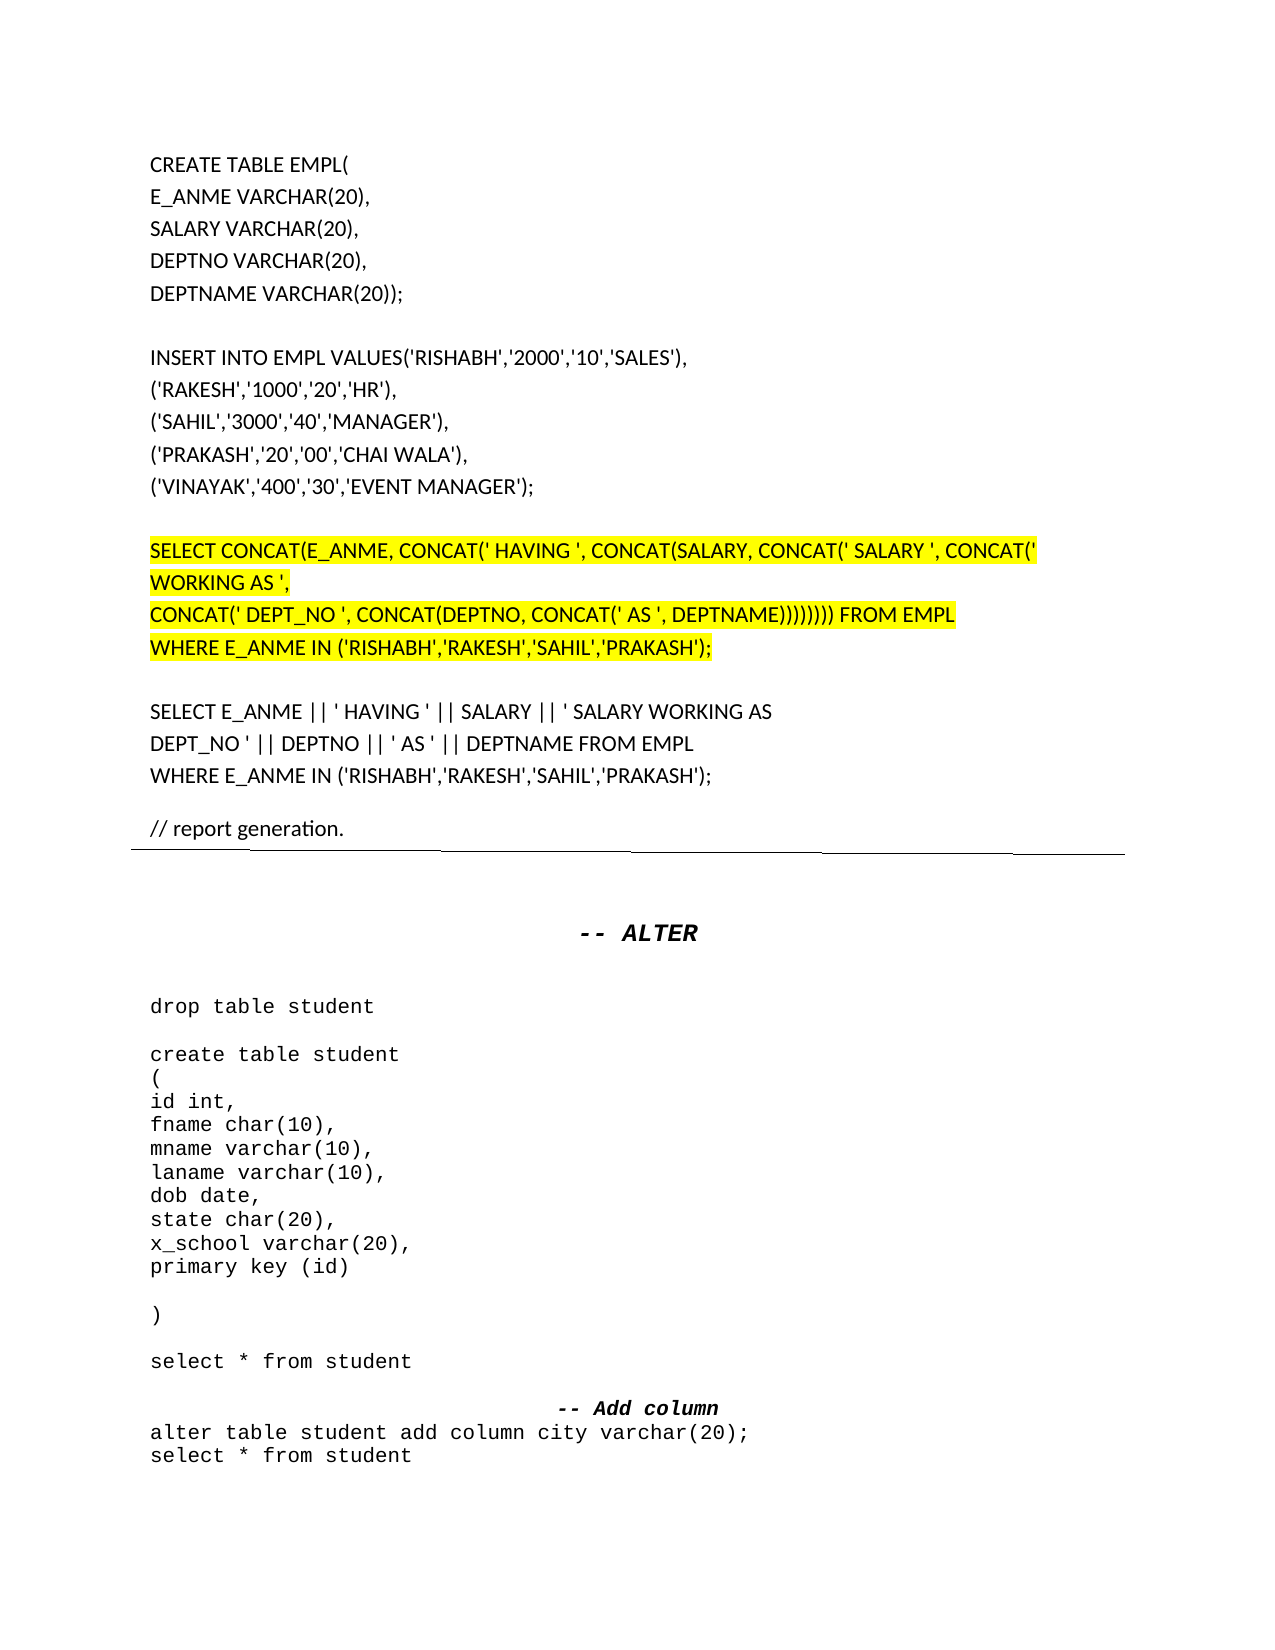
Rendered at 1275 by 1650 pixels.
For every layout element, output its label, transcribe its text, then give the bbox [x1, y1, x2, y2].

text alter table student add column city varchar(20); [150, 1422, 1125, 1446]
text state char(20), [150, 1209, 1125, 1233]
text laname varchar(10), [150, 1162, 1125, 1185]
text ( [150, 1067, 1125, 1091]
text CREATE TABLE EMPL( E_ANME VARCHAR(20), SALARY VARCHAR(20), DEPTNO VARCHAR(20), DEPTNAME VARCHAR(20)); INSERT INTO EMPL VALUES('RISHABH','2000','10','SALES'), ('RAKESH','1000','20','HR'), ('SAHIL','3000','40','MANAGER'), ('PRAKASH','20','00','CHAI WALA'), ('VINAYAK','400','30','EVENT MANAGER'); SELECT CONCAT(E_ANME, CONCAT(' HAVING ', CONCAT(SALARY, CONCAT(' SALARY ', CONCAT(' WORKING AS ', CONCAT(' DEPT_NO ', CONCAT(DEPTNO, CONCAT(' AS ', DEPTNAME)))))))) FROM EMPL WHERE E_ANME IN ('RISHABH','RAKESH','SAHIL','PRAKASH'); SELECT E_ANME || ' HAVING ' || SALARY || ' SALARY WORKING AS DEPT_NO ' || DEPTNO || ' AS ' || DEPTNAME FROM EMPL WHERE E_ANME IN ('RISHABH','RAKESH','SAHIL','PRAKASH'); [150, 150, 1125, 789]
text select * from student [150, 1446, 1125, 1469]
text -- ALTER [150, 921, 1125, 949]
text mname varchar(10), [150, 1138, 1125, 1162]
text select * from student [150, 1351, 1125, 1374]
text ) [150, 1304, 1125, 1327]
text -- Add column [150, 1398, 1125, 1422]
text create table student [150, 1043, 1125, 1067]
text drop table student [150, 996, 1125, 1020]
text dob date, [150, 1185, 1125, 1209]
text primary key (id) [150, 1256, 1125, 1280]
text x_school varchar(20), [150, 1233, 1125, 1256]
text // report generation. [150, 814, 1125, 843]
text id int, [150, 1091, 1125, 1114]
text fname char(10), [150, 1114, 1125, 1138]
